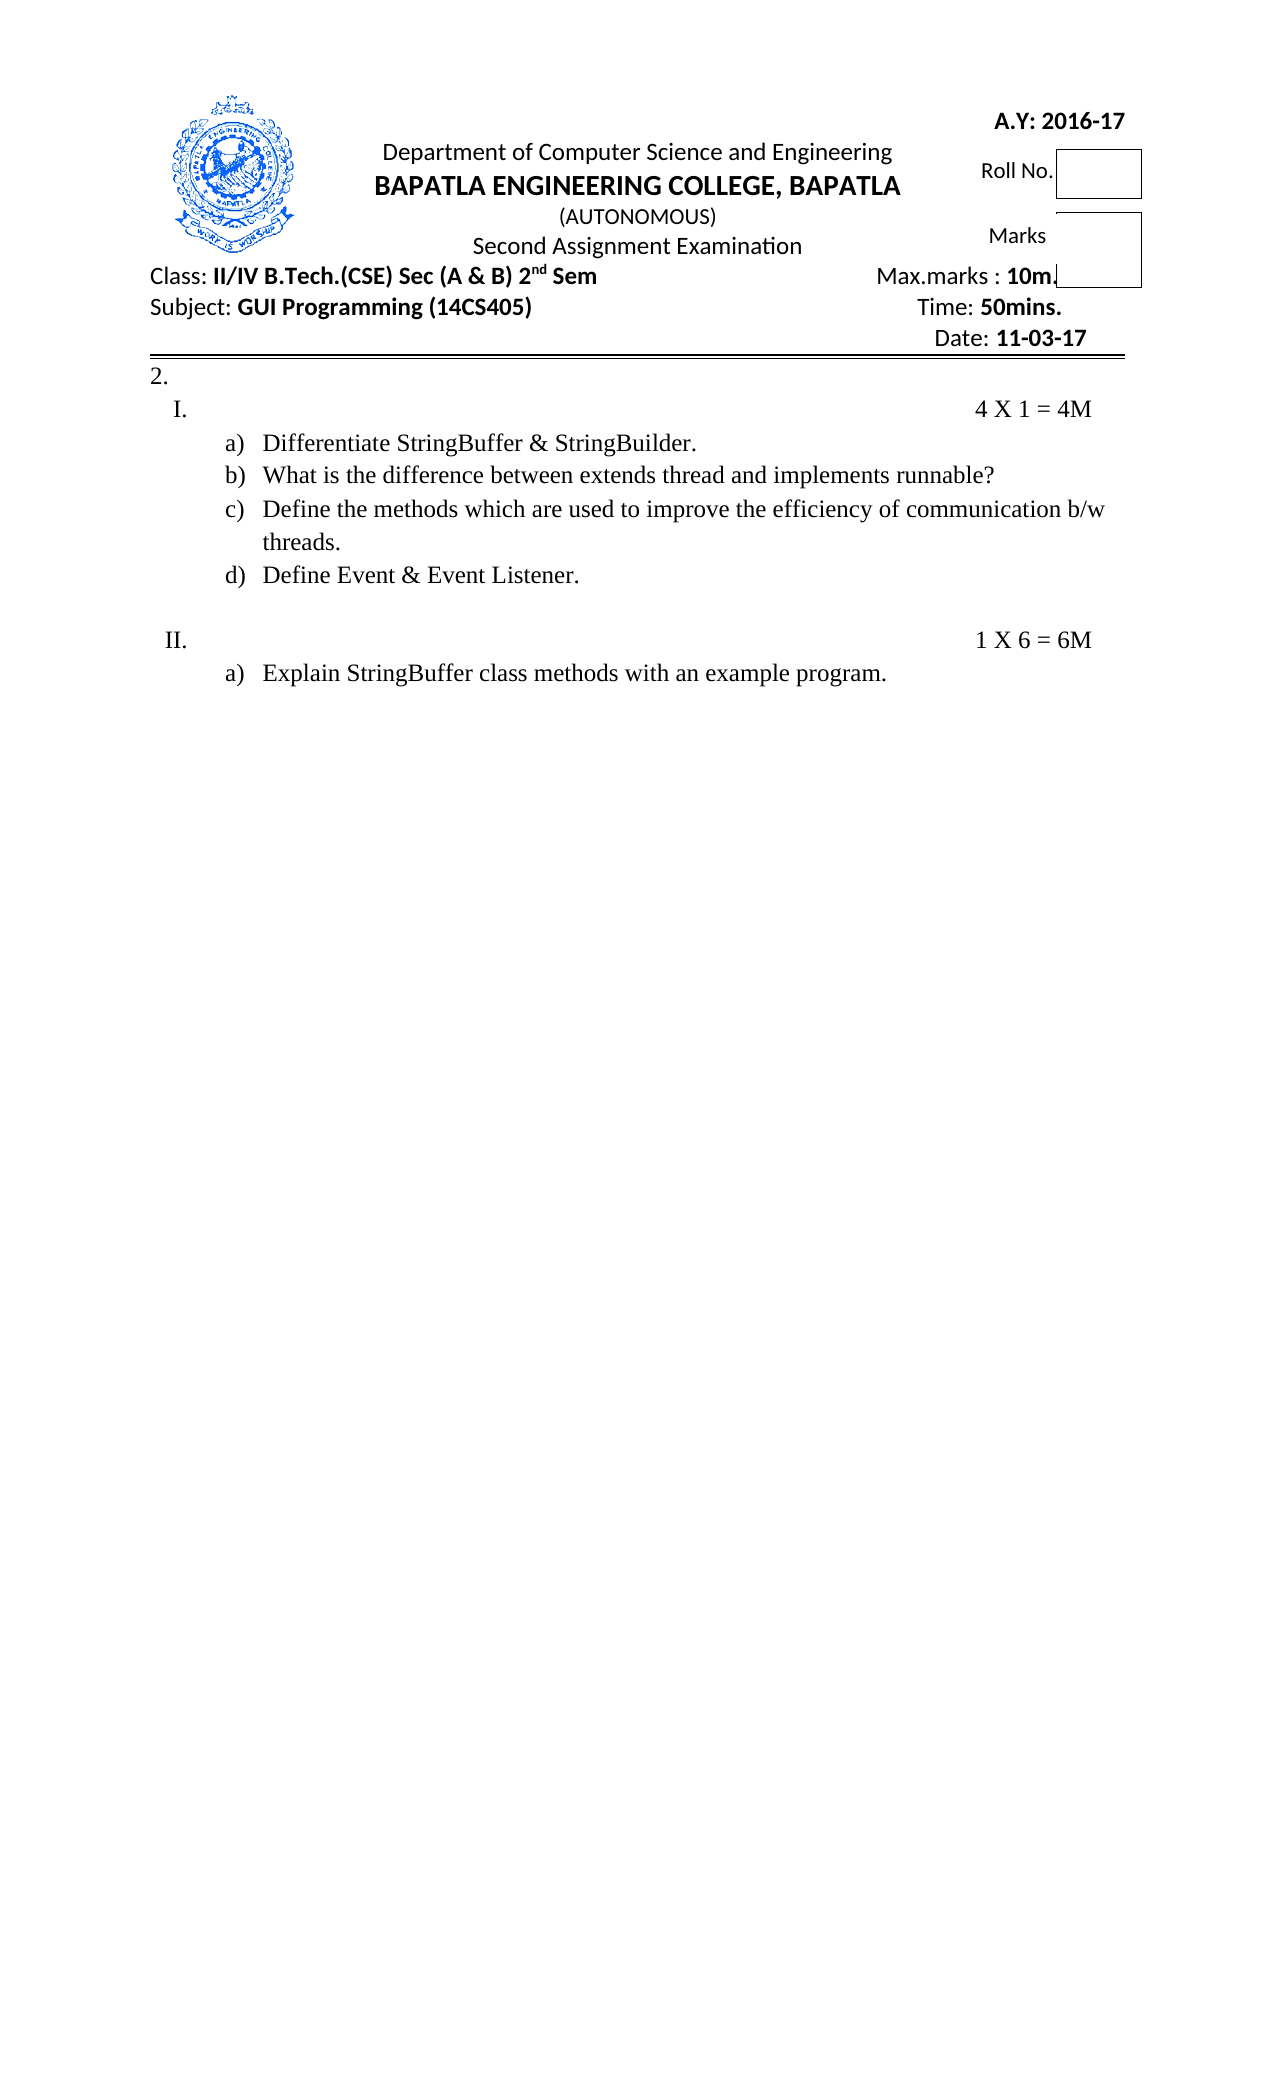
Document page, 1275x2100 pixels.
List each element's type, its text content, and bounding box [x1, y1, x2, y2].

list 1 X 6 = 6M [187, 625, 1125, 653]
list Differentiate StringBuffer & StringBuilder. [225, 428, 1125, 456]
list What is the difference between extends thread and implements runnable? [225, 461, 1125, 489]
list Define Event & Event Listener. [225, 560, 1125, 621]
list Define the methods which are used to improve the efficiency of communication b/w threads. [225, 494, 1125, 555]
list Explain StringBuffer class methods with an example program. [225, 658, 1125, 687]
list 4 X 1 = 4M [187, 394, 1125, 423]
